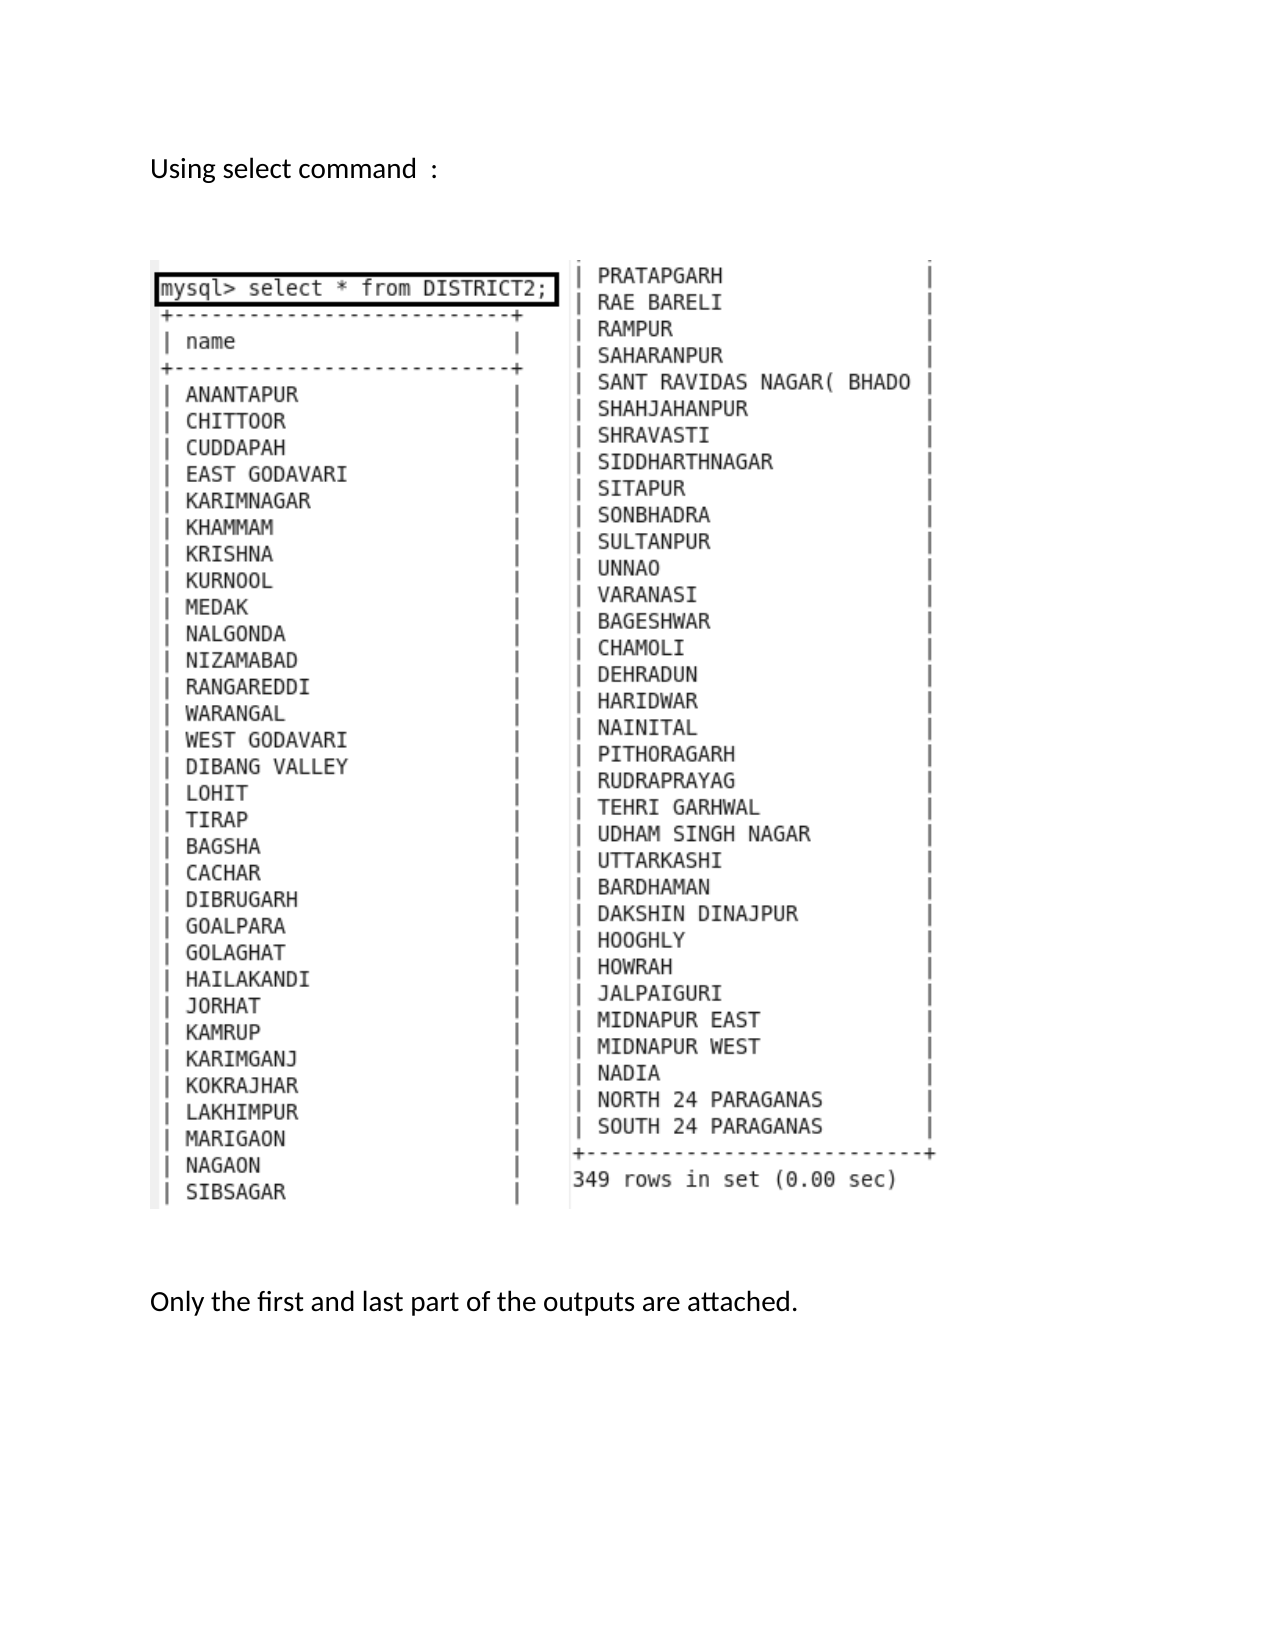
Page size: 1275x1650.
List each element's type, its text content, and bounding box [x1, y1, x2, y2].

picture [150, 260, 966, 1209]
text Using select command : [150, 150, 1125, 186]
text Only the first and last part of the outputs are attached. [150, 1283, 1125, 1318]
